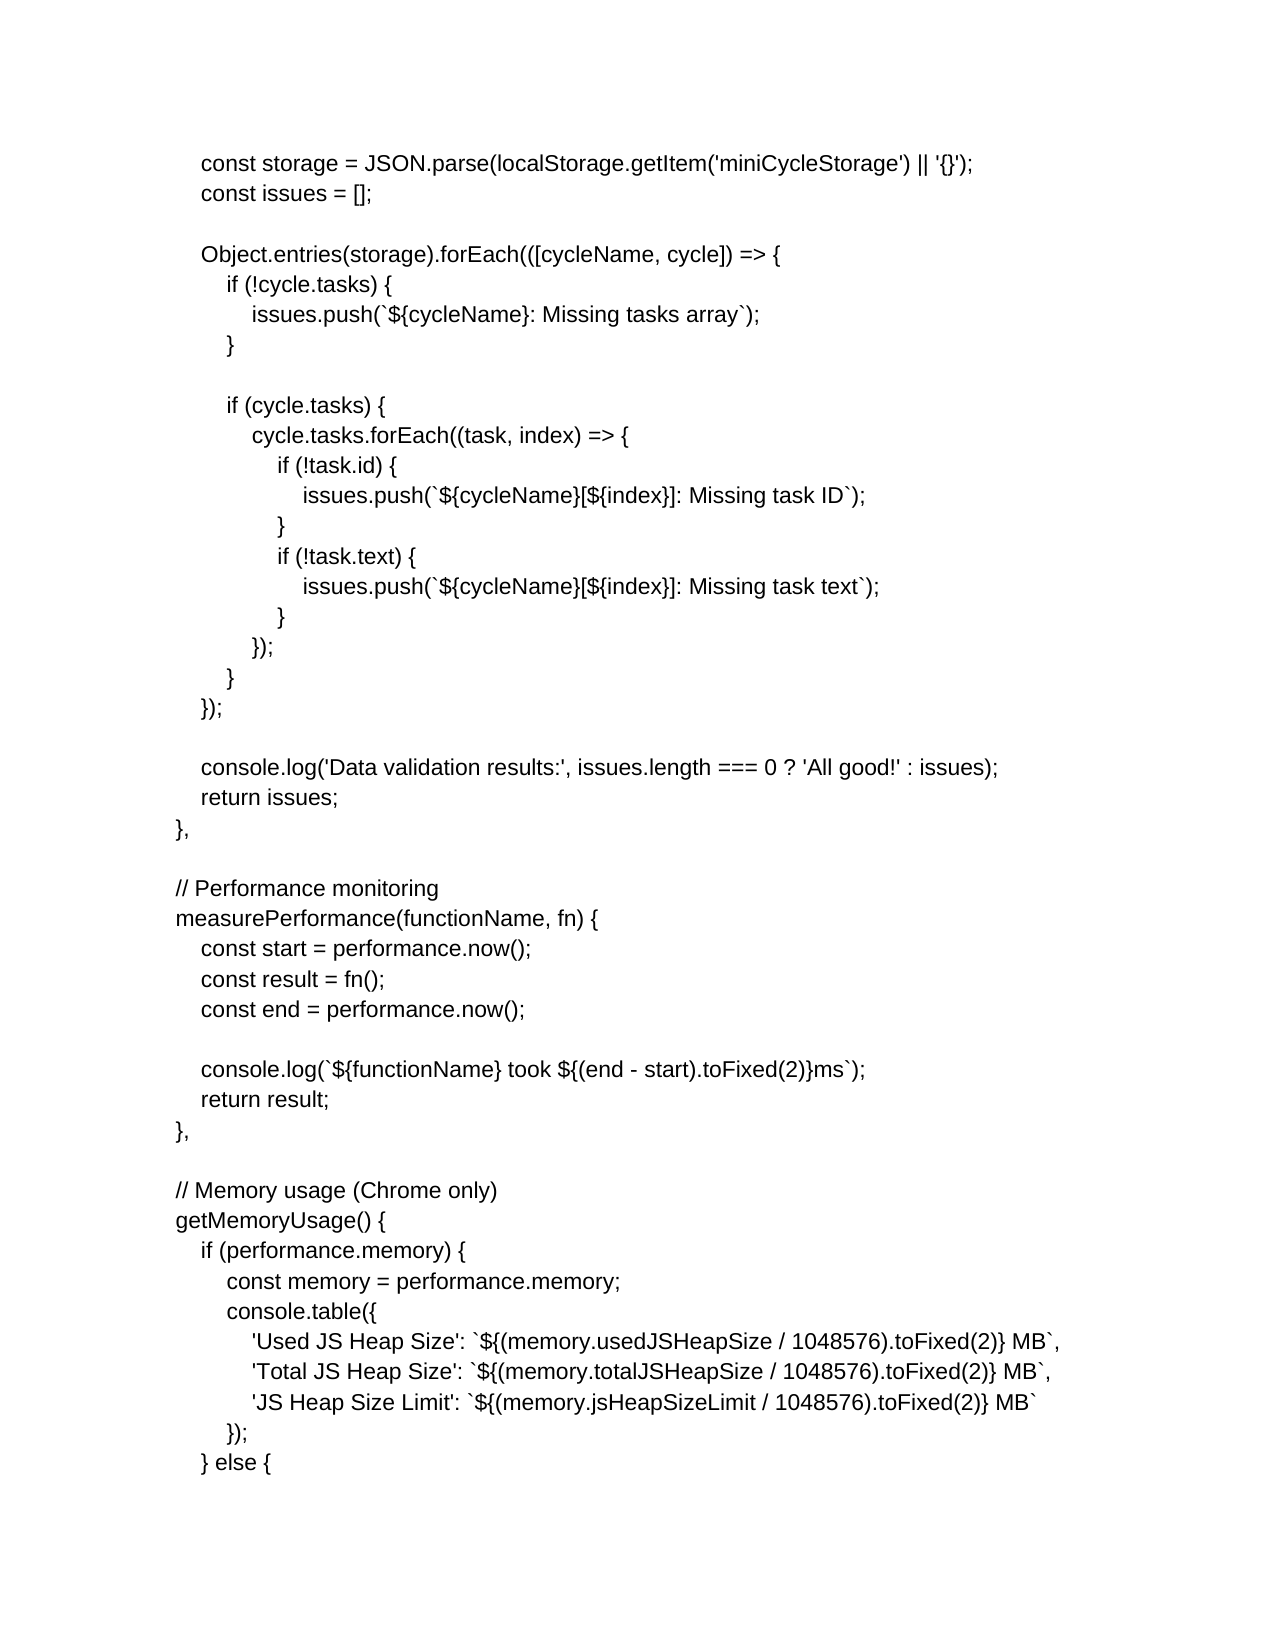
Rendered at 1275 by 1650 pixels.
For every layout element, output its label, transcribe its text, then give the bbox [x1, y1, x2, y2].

text if (cycle.tasks) { [150, 392, 1125, 418]
text if (!task.id) { [150, 452, 1125, 478]
text }); [150, 694, 1125, 720]
text return result; [150, 1086, 1125, 1113]
text if (!cycle.tasks) { [150, 271, 1125, 297]
text 'Used JS Heap Size': `${(memory.usedJSHeapSize / 1048576).toFixed(2)} MB`, [150, 1328, 1125, 1354]
text if (performance.memory) { [150, 1237, 1125, 1264]
text } [150, 331, 1125, 358]
text cycle.tasks.forEach((task, index) => { [150, 422, 1125, 448]
text }); [150, 633, 1125, 660]
text issues.push(`${cycleName}: Missing tasks array`); [150, 301, 1125, 327]
text const end = performance.now(); [150, 996, 1125, 1022]
text const issues = []; [150, 180, 1125, 207]
text const memory = performance.memory; [150, 1268, 1125, 1294]
text return issues; [150, 784, 1125, 811]
text 'JS Heap Size Limit': `${(memory.jsHeapSizeLimit / 1048576).toFixed(2)} MB` [150, 1388, 1125, 1415]
text console.table({ [150, 1298, 1125, 1324]
text Object.entries(storage).forEach(([cycleName, cycle]) => { [150, 241, 1125, 267]
text } else { [150, 1449, 1125, 1475]
text getMemoryUsage() { [150, 1207, 1125, 1234]
text }, [150, 1117, 1125, 1143]
text if (!task.text) { [150, 543, 1125, 569]
text // Performance monitoring [150, 875, 1125, 901]
text const storage = JSON.parse(localStorage.getItem('miniCycleStorage') || '{}'); [150, 150, 1125, 176]
text console.log('Data validation results:', issues.length === 0 ? 'All good!' : issues); [150, 754, 1125, 781]
text const start = performance.now(); [150, 935, 1125, 962]
text } [150, 663, 1125, 690]
text // Memory usage (Chrome only) [150, 1177, 1125, 1203]
text issues.push(`${cycleName}[${index}]: Missing task ID`); [150, 482, 1125, 509]
text measurePerformance(functionName, fn) { [150, 905, 1125, 932]
text } [150, 603, 1125, 629]
text issues.push(`${cycleName}[${index}]: Missing task text`); [150, 573, 1125, 599]
text console.log(`${functionName} took ${(end - start).toFixed(2)}ms`); [150, 1056, 1125, 1083]
text }, [150, 814, 1125, 841]
text const result = fn(); [150, 966, 1125, 992]
text }); [150, 1419, 1125, 1445]
text 'Total JS Heap Size': `${(memory.totalJSHeapSize / 1048576).toFixed(2)} MB`, [150, 1358, 1125, 1385]
text } [150, 512, 1125, 539]
